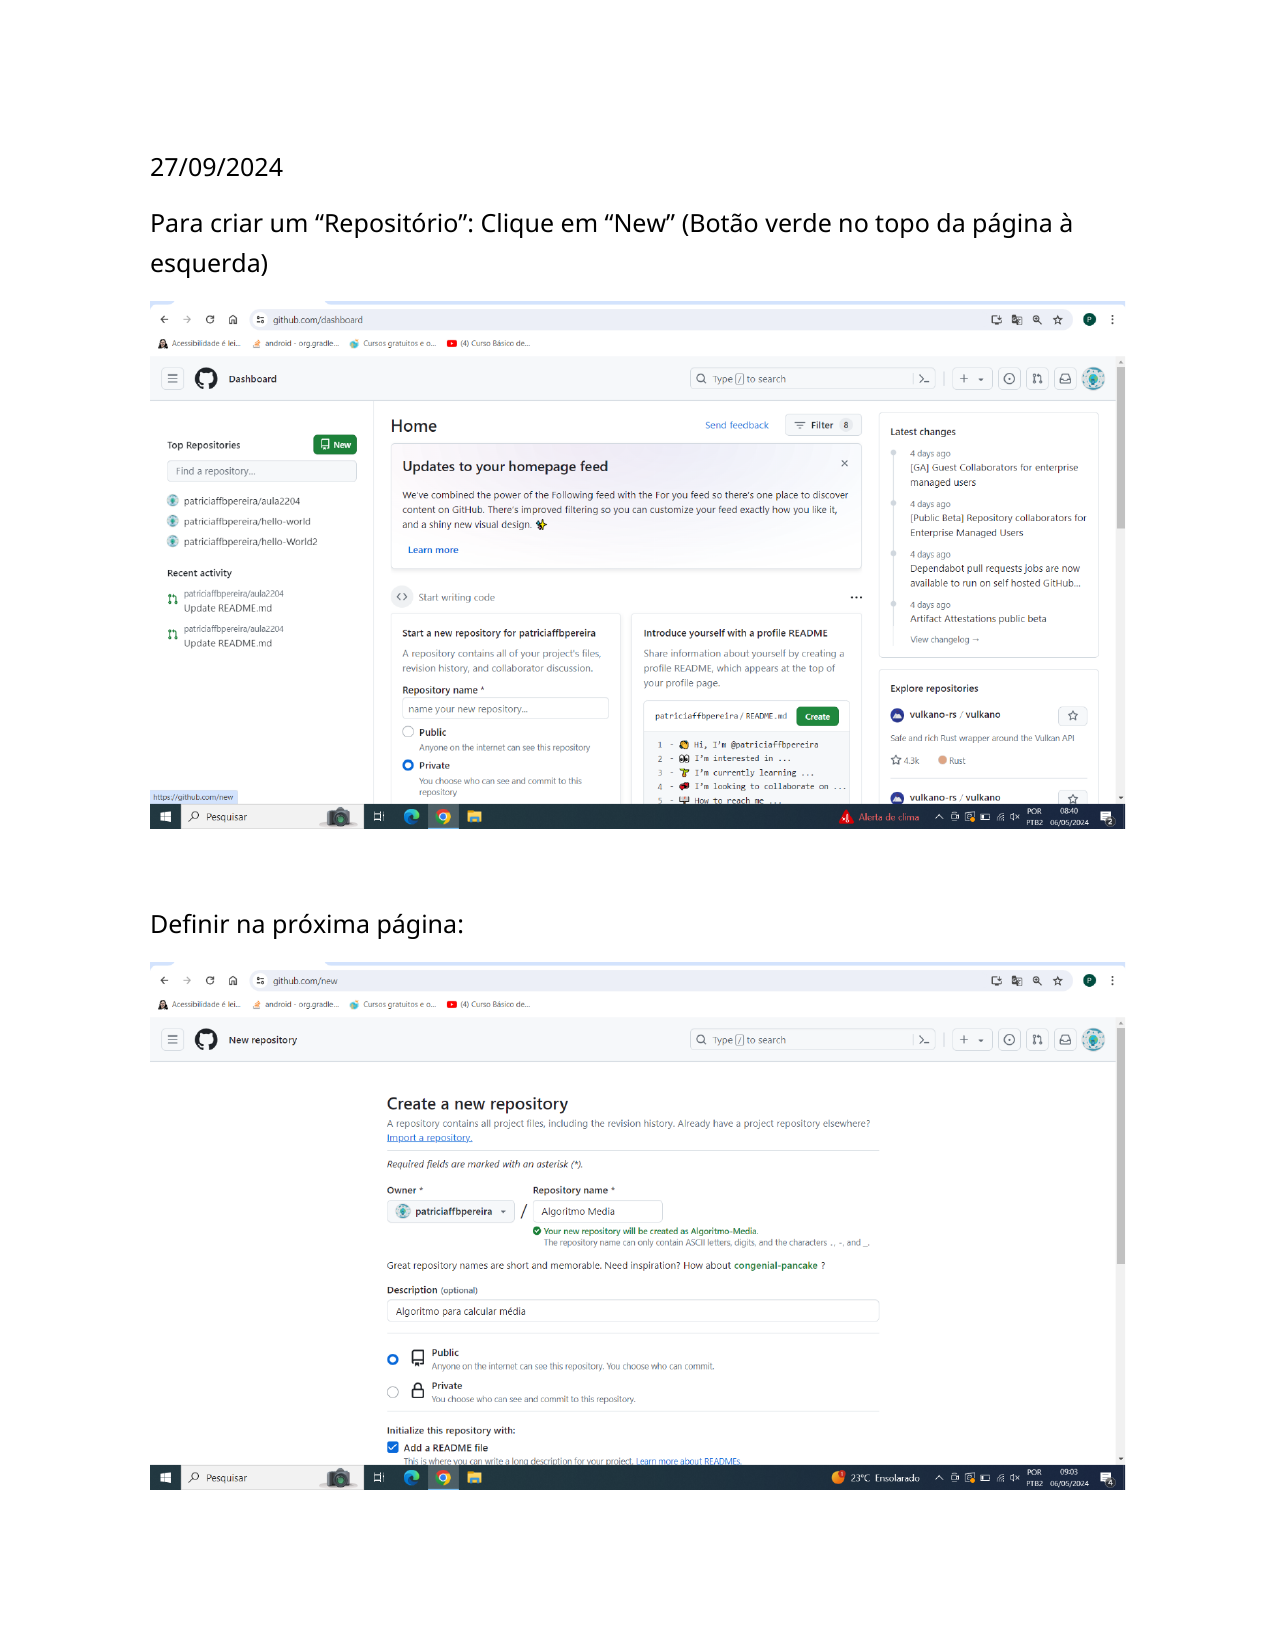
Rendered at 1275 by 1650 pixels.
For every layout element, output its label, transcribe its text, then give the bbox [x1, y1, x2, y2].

picture [150, 962, 1125, 1490]
picture [150, 301, 1125, 829]
text 27/09/2024 [150, 150, 1125, 184]
text Para criar um “Repositório”: Clique em “New” (Botão verde no topo da página à esquerda) [150, 206, 1125, 280]
text Definir na próxima página: [150, 907, 1125, 941]
